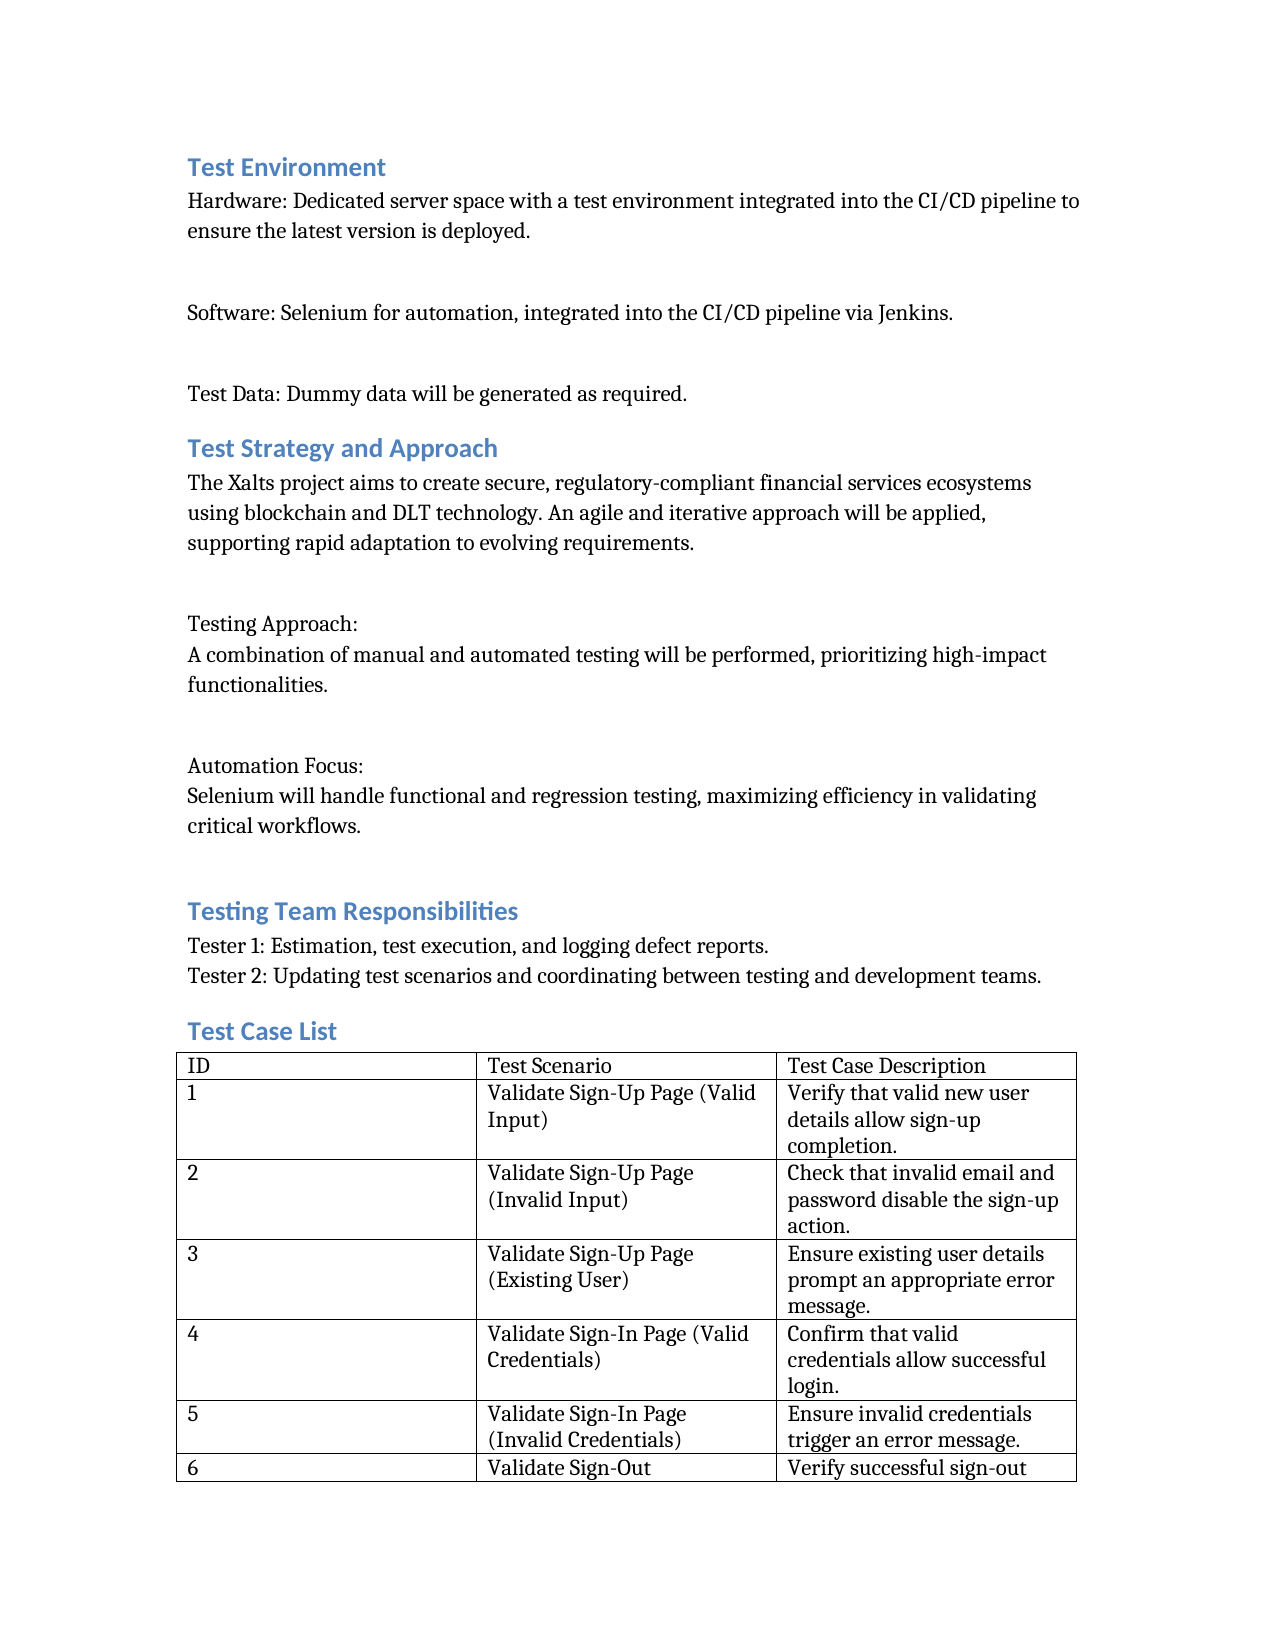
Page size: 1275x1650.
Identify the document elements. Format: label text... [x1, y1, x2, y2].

table_cell Validate Sign-Out [477, 1454, 776, 1481]
table_cell Validate Sign-In Page (Valid Credentials) [477, 1320, 776, 1399]
table_cell 4 [177, 1320, 476, 1399]
table_cell Validate Sign-Up Page (Existing User) [477, 1240, 776, 1319]
table_cell Verify that valid new user details allow sign-up completion. [777, 1080, 1076, 1159]
subtitle Test Strategy and Approach [187, 432, 1087, 465]
table_header Test Scenario [477, 1053, 776, 1079]
subtitle Testing Team Responsibilities [187, 894, 1087, 928]
text Testing Approach: A combination of manual and automated testing will be performed, prioritizing high-impact functionalities. [187, 611, 1087, 728]
table_cell Check that invalid email and password disable the sign-up action. [777, 1160, 1076, 1239]
subtitle Test Environment [187, 150, 1087, 183]
text The Xalts project aims to create secure, regulatory-compliant financial services ecosystems using blockchain and DLT technology. An agile and iterative approach will be applied, supporting rapid adaptation to evolving requirements. [187, 469, 1087, 587]
table_cell Ensure invalid credentials trigger an error message. [777, 1401, 1076, 1453]
table_cell 1 [177, 1080, 476, 1159]
table_cell 6 [177, 1454, 476, 1481]
table_cell Confirm that valid credentials allow successful login. [777, 1320, 1076, 1399]
table_cell Validate Sign-Up Page (Valid Input) [477, 1080, 776, 1159]
text Hardware: Dedicated server space with a test environment integrated into the CI/CD pipeline to ensure the latest version is deployed. [187, 188, 1087, 275]
text Automation Focus: Selenium will handle functional and regression testing, maximizing efficiency in validating critical workflows. [187, 753, 1087, 870]
text Software: Selenium for automation, integrated into the CI/CD pipeline via Jenkins. [187, 299, 1087, 356]
table_cell Validate Sign-In Page (Invalid Credentials) [477, 1401, 776, 1453]
text Tester 1: Estimation, test execution, and logging defect reports. Tester 2: Updating test scenarios and coordinating between testing and development teams. [187, 932, 1087, 989]
text Test Data: Dummy data will be generated as required. [187, 381, 1087, 407]
table_cell 2 [177, 1160, 476, 1239]
table_cell 3 [177, 1240, 476, 1319]
table_header Test Case Description [777, 1053, 1076, 1079]
table_cell Ensure existing user details prompt an appropriate error message. [777, 1240, 1076, 1319]
table_header ID [177, 1053, 476, 1079]
table_cell Validate Sign-Up Page (Invalid Input) [477, 1160, 776, 1239]
subtitle Test Case List [187, 1014, 1087, 1047]
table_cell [777, 1454, 1076, 1481]
table_cell 5 [177, 1401, 476, 1453]
